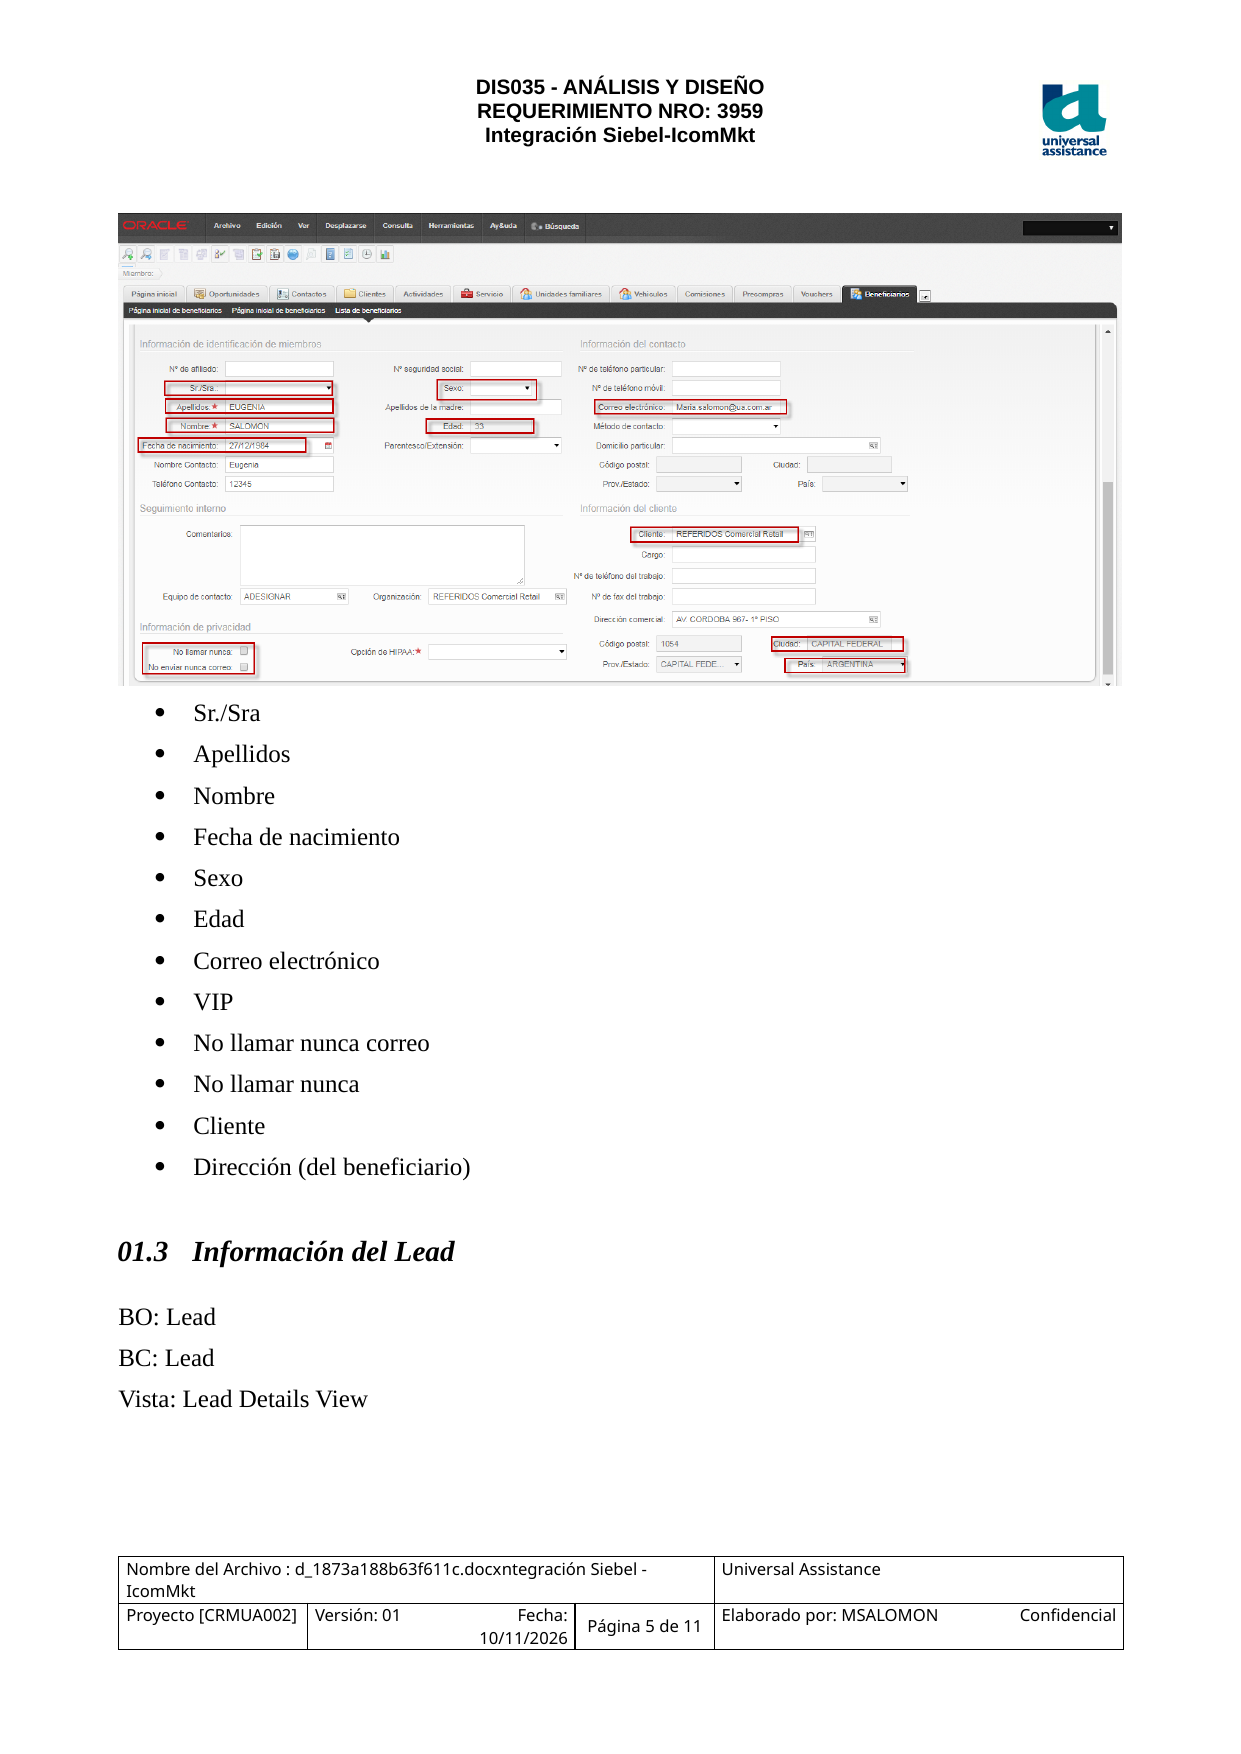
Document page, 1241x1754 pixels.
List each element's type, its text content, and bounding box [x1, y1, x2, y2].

list Sr./Sra [156, 698, 1122, 727]
list Fecha de nacimiento [156, 822, 1122, 851]
list Correo electrónico [156, 946, 1122, 974]
list Nombre [156, 781, 1122, 809]
text BC: Lead [118, 1343, 1122, 1372]
list Apellidos [156, 739, 1122, 768]
list Sexo [156, 863, 1122, 892]
text Vista: Lead Details View [118, 1384, 1122, 1413]
list Cliente [156, 1111, 1122, 1139]
list VIP [156, 987, 1122, 1016]
list Dirección (del beneficiario) [156, 1152, 1122, 1181]
list No llamar nunca correo [156, 1028, 1122, 1057]
list No llamar nunca [156, 1069, 1122, 1098]
picture [1038, 80, 1110, 160]
subtitle Información del Lead [117, 1234, 1122, 1268]
picture [118, 213, 1122, 686]
text BO: Lead [118, 1302, 1122, 1330]
list Edad [156, 904, 1122, 933]
